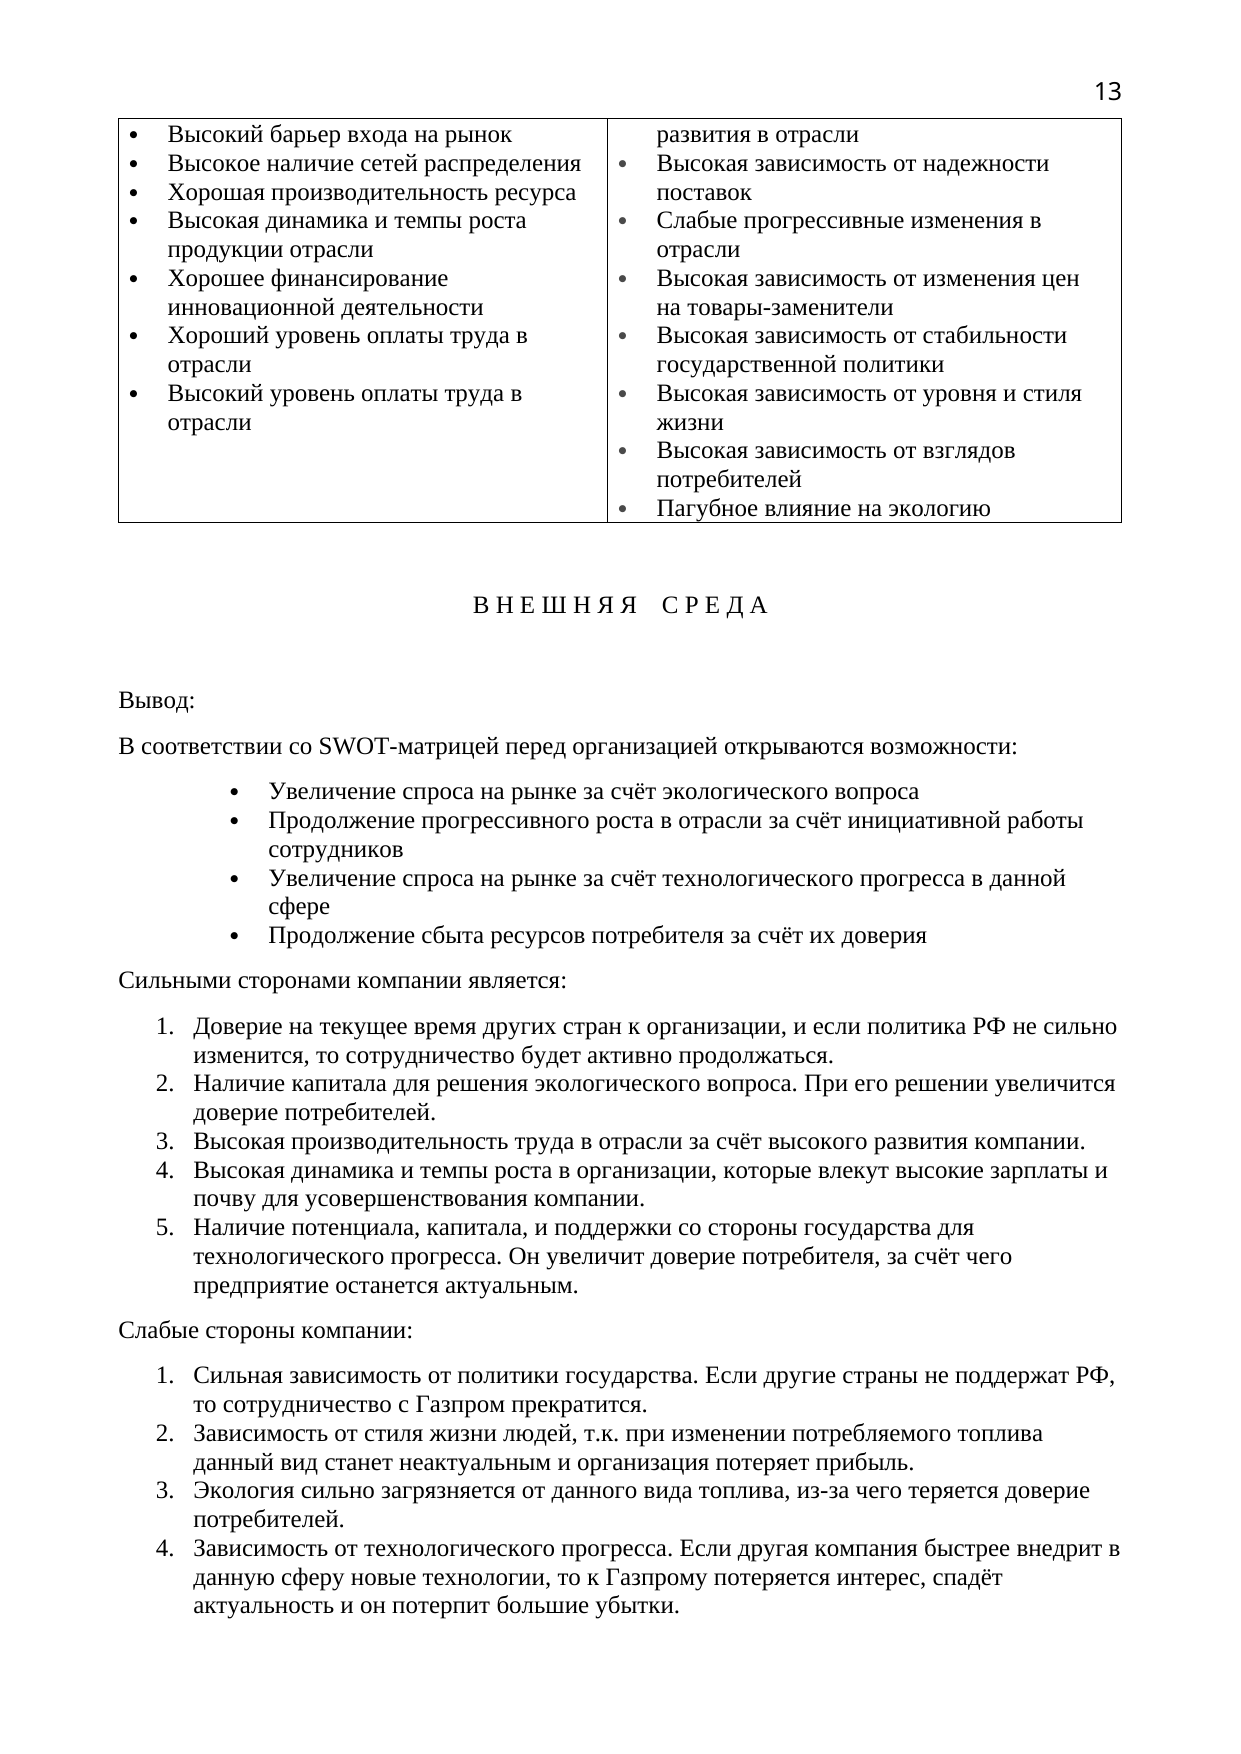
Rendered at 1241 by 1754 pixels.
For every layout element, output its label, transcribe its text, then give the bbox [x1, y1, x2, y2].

text Сильными сторонами компании является: [118, 966, 1122, 994]
list Продолжение прогрессивного роста в отрасли за счёт инициативной работы сотрудников [231, 805, 1122, 863]
list Высокая динамика и темпы роста в организации, которые влекут высокие зарплаты и почву для усовершенствования компании. [156, 1155, 1122, 1212]
list Продолжение сбыта ресурсов потребителя за счёт их доверия [231, 920, 1122, 949]
list Наличие капитала для решения экологического вопроса. При его решении увеличится доверие потребителей. [156, 1068, 1122, 1126]
text Вывод: [118, 686, 1122, 714]
list Доверие на текущее время других стран к организации, и если политика РФ не сильно изменится, то сотрудничество будет активно продолжаться. [156, 1011, 1122, 1068]
list Сильная зависимость от политики государства. Если другие страны не поддержат РФ, то сотрудничество с Газпром прекратится. [156, 1361, 1122, 1418]
list Зависимость от стиля жизни людей, т.к. при изменении потребляемого топлива данный вид станет неактуальным и организация потеряет прибыль. [156, 1418, 1122, 1476]
list Увеличение спроса на рынке за счёт экологического вопроса [231, 776, 1122, 805]
list Наличие потенциала, капитала, и поддержки со стороны государства для технологического прогресса. Он увеличит доверие потребителя, за счёт чего предприятие останется актуальным. [156, 1212, 1122, 1298]
text В соответствии со SWOT-матрицей перед организацией открываются возможности: [118, 731, 1122, 760]
list Высокая производительность труда в отрасли за счёт высокого развития компании. [156, 1126, 1122, 1155]
list Зависимость от технологического прогресса. Если другая компания быстрее внедрит в данную сферу новые технологии, то к Газпрому потеряется интерес, спадёт актуальность и он потерпит большие убытки. [156, 1533, 1122, 1619]
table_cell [119, 119, 607, 522]
text Слабые стороны компании: [118, 1315, 1122, 1344]
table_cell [608, 119, 1121, 522]
list Увеличение спроса на рынке за счёт технологического прогресса в данной сфере [231, 863, 1122, 920]
list Экология сильно загрязняется от данного вида топлива, из-за чего теряется доверие потребителей. [156, 1476, 1122, 1533]
text В Н Е Ш Н Я Я С Р Е Д А [118, 523, 1122, 618]
